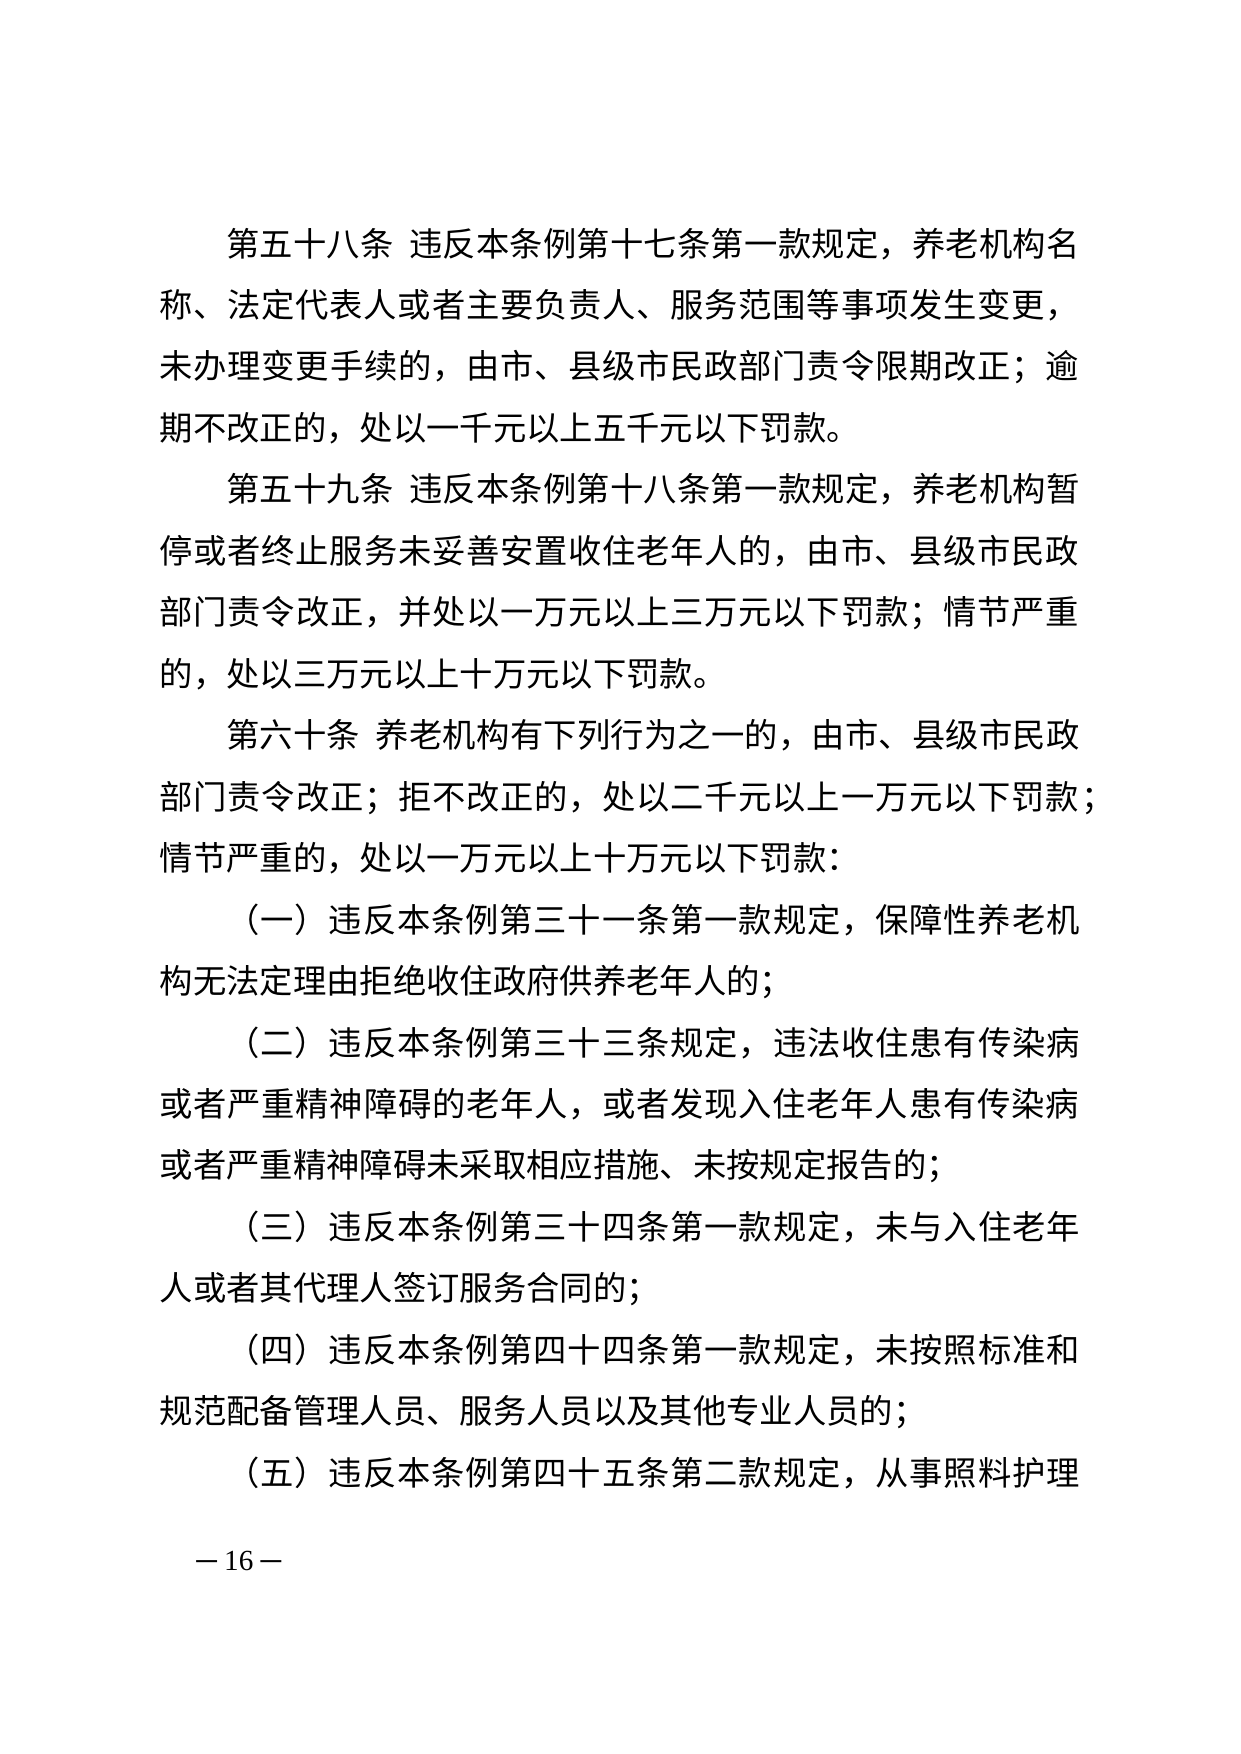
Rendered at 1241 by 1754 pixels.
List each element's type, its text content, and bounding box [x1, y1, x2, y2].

text （二）违反本条例第三十三条规定，违法收住患有传染病或者严重精神障碍的老年人，或者发现入住老年人患有传染病或者严重精神障碍未采取相应措施、未按规定报告的； [159, 1006, 1081, 1190]
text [159, 1436, 1081, 1497]
text （四）违反本条例第四十四条第一款规定，未按照标准和规范配备管理人员、服务人员以及其他专业人员的； [159, 1313, 1081, 1436]
text 第五十九条 违反本条例第十八条第一款规定，养老机构暂停或者终止服务未妥善安置收住老年人的，由市、县级市民政部门责令改正，并处以一万元以上三万元以下罚款；情节严重的，处以三万元以上十万元以下罚款。 [159, 453, 1081, 698]
text 第五十八条 违反本条例第十七条第一款规定，养老机构名称、法定代表人或者主要负责人、服务范围等事项发生变更，未办理变更手续的，由市、县级市民政部门责令限期改正；逾期不改正的，处以一千元以上五千元以下罚款。 [159, 207, 1081, 453]
text 第六十条 养老机构有下列行为之一的，由市、县级市民政部门责令改正；拒不改正的，处以二千元以上一万元以下罚款；情节严重的，处以一万元以上十万元以下罚款： [159, 698, 1081, 883]
text （三）违反本条例第三十四条第一款规定，未与入住老年人或者其代理人签订服务合同的； [159, 1190, 1081, 1313]
text （一）违反本条例第三十一条第一款规定，保障性养老机构无法定理由拒绝收住政府供养老年人的； [159, 883, 1081, 1006]
